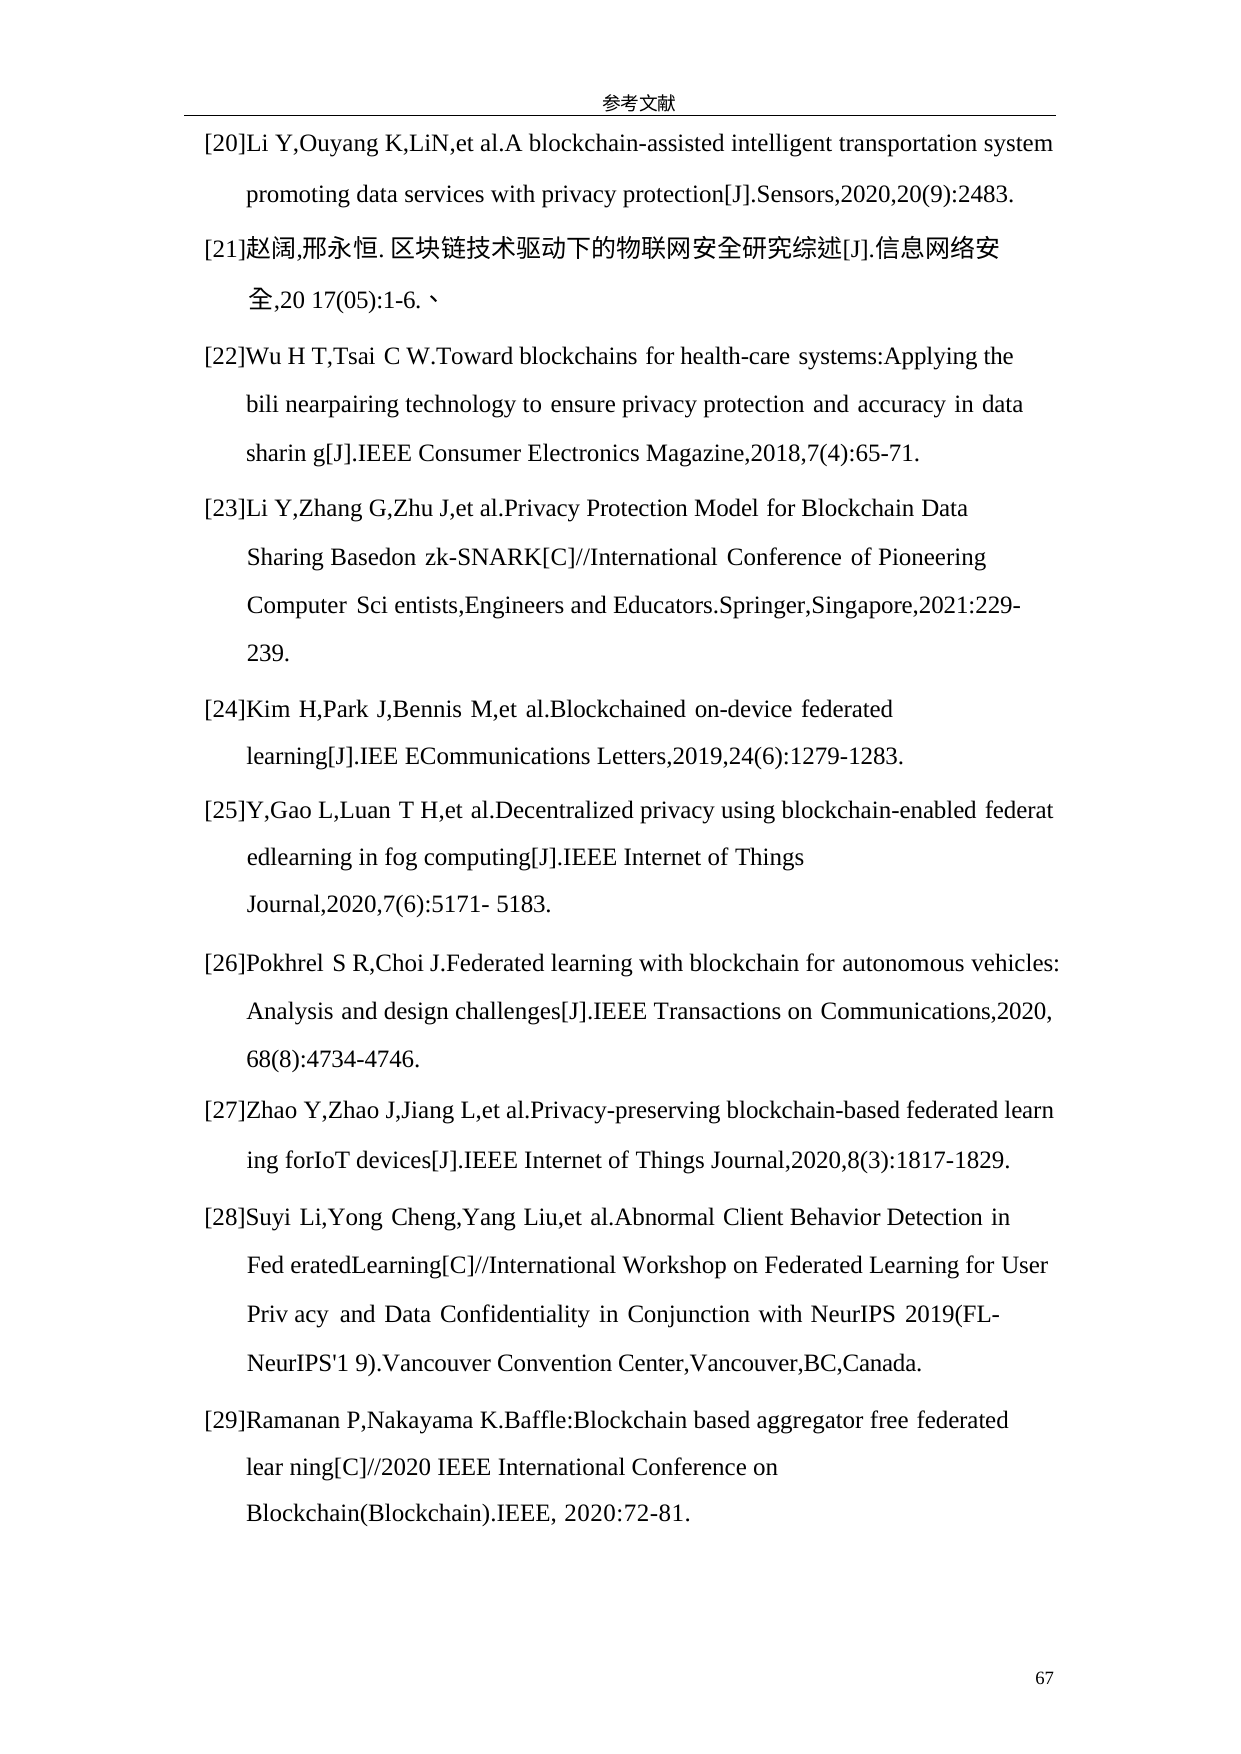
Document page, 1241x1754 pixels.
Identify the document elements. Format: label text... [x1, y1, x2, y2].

text [27]Zhao Y,Zhao J,Jiang L,et al.Privacy-preserving blockchain-based federated learn [204, 1100, 1060, 1123]
text [23]Li Y,Zhang G,Zhu J,et al.Privacy Protection Model for Blockchain Data Sharing Basedon zk-SNARK[C]//International Conference of Pioneering Computer Sci entists,Engineers and Educators.Springer,Singapore,2021:229-239. [204, 493, 1053, 667]
text [29]Ramanan P,Nakayama K.Baffle:Blockchain based aggregator free federated lear ning[C]//2020 IEEE International Conference on Blockchain(Blockchain).IEEE, 2020:72-81. [204, 1405, 1053, 1527]
text [26]Pokhrel S R,Choi J.Federated learning with blockchain for autonomous vehicles: Analysis and design challenges[J].IEEE Transactions on Communications,2020, 68(8):4734-4746. [204, 948, 1060, 1073]
text [25]Y,Gao L,Luan T H,et al.Decentralized privacy using blockchain-enabled federat edlearning in fog computing[J].IEEE Internet of Things Journal,2020,7(6):5171- 5183. [204, 795, 1053, 917]
text [21]赵阔,邢永恒. 区块链技术驱动下的物联网安全研究综述[J].信息网络安全,20 17(05):1-6.、 [204, 231, 1053, 315]
text promoting data services with privacy protection[J].Sensors,2020,20(9):2483. [246, 184, 1060, 207]
text ing forIoT devices[J].IEEE Internet of Things Journal,2020,8(3):1817-1829. [246, 1151, 1060, 1173]
text [28]Suyi Li,Yong Cheng,Yang Liu,et al.Abnormal Client Behavior Detection in Fed eratedLearning[C]//International Workshop on Federated Learning for User Priv acy and Data Confidentiality in Conjunction with NeurIPS 2019(FL-NeurIPS'1 9).Vancouver Convention Center,Vancouver,BC,Canada. [204, 1202, 1053, 1377]
text 67 [1035, 1671, 1060, 1688]
text [22]Wu H T,Tsai C W.Toward blockchains for health-care systems:Applying the bili nearpairing technology to ensure privacy protection and accuracy in data sharin g[J].IEEE Consumer Electronics Magazine,2018,7(4):65-71. [204, 341, 1053, 466]
text [20]Li Y,Ouyang K,LiN,et al.A blockchain-assisted intelligent transportation system [204, 134, 1060, 156]
text [24]Kim H,Park J,Bennis M,et al.Blockchained on-device federated learning[J].IEE ECommunications Letters,2019,24(6):1279-1283. [204, 694, 1053, 769]
